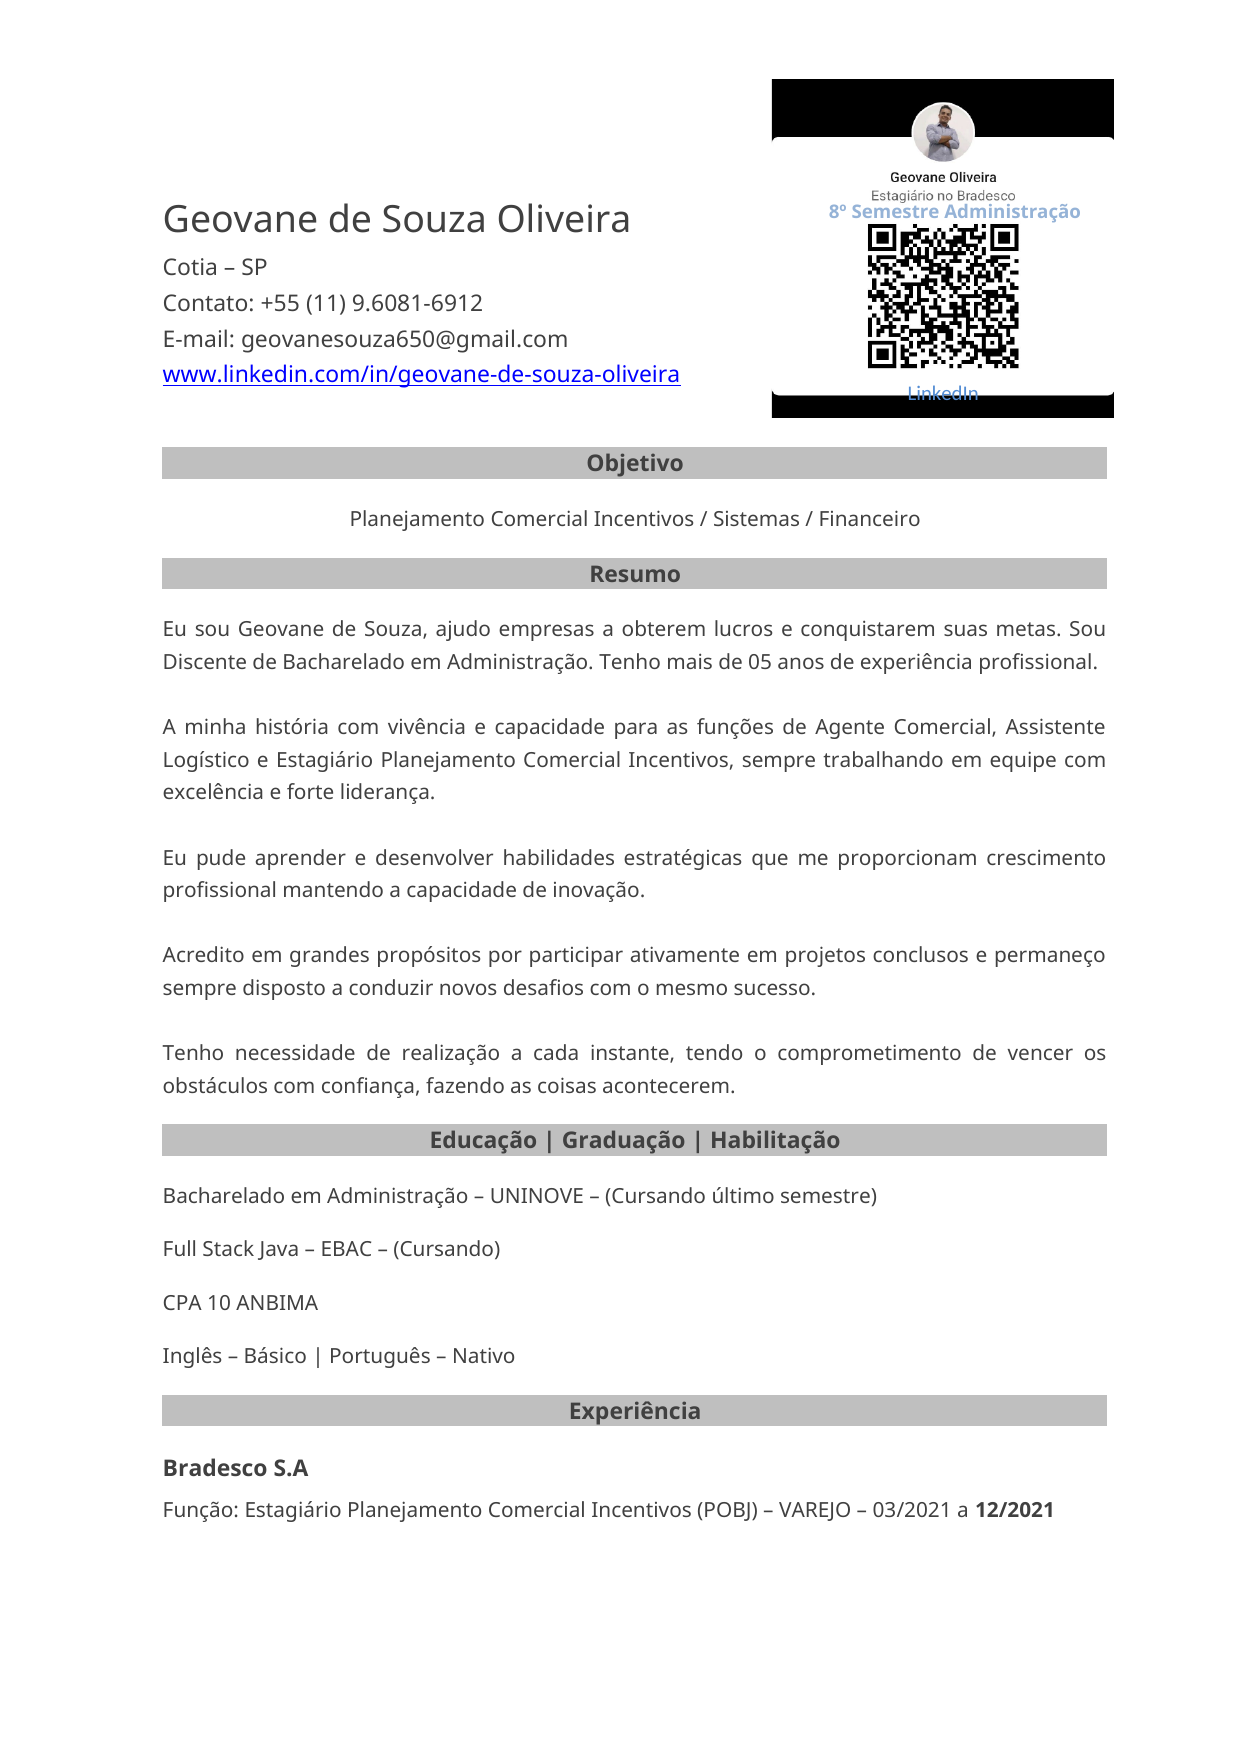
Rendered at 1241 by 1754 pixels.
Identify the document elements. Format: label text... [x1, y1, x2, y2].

text Eu sou Geovane de Souza, ajudo empresas a obterem lucros e conquistarem suas metas. Sou Discente de Bacharelado em Administração. Tenho mais de 05 anos de experiência profissional. [162, 614, 1107, 675]
text Bacharelado em Administração – UNINOVE – (Cursando último semestre) [162, 1181, 1107, 1209]
text CPA 10 ANBIMA [162, 1288, 1107, 1316]
picture [954, 390, 959, 399]
text Full Stack Java – EBAC – (Cursando) [162, 1234, 1107, 1263]
text A minha história com vivência e capacidade para as funções de Agente Comercial, Assistente Logístico e Estagiário Planejamento Comercial Incentivos, sempre trabalhando em equipe com excelência e forte liderança. [162, 712, 1107, 806]
text Educação | Graduação | Habilitação [162, 1124, 1107, 1156]
text Resumo [162, 558, 1107, 589]
picture [771, 79, 1114, 418]
text Objetivo [162, 447, 1107, 479]
text E-mail: geovanesouza650@gmail.com www.linkedin.com/in/geovane-de-souza-oliveira [162, 322, 1107, 390]
text Contato: +55 (11) 9.6081-6912 [162, 287, 1107, 318]
text Inglês – Básico | Português – Nativo [162, 1341, 1107, 1370]
text Acredito em grandes propósitos por participar ativamente em projetos conclusos e permaneço sempre disposto a conduzir novos desafios com o mesmo sucesso. [162, 940, 1107, 1001]
text Tenho necessidade de realização a cada instante, tendo o comprometimento de vencer os obstáculos com confiança, fazendo as coisas acontecerem. [162, 1038, 1107, 1099]
text Bradesco S.A [162, 1452, 1107, 1483]
text Geovane de Souza Oliveira [162, 192, 1107, 243]
text Experiência [162, 1395, 1107, 1426]
text Cotia – SP [162, 251, 1107, 282]
text Eu pude aprender e desenvolver habilidades estratégicas que me proporcionam crescimento profissional mantendo a capacidade de inovação. [162, 843, 1107, 904]
text Planejamento Comercial Incentivos / Sistemas / Financeiro [162, 504, 1107, 533]
text Função: Estagiário Planejamento Comercial Incentivos (POBJ) – VAREJO – 03/2021 a 12/2021 [162, 1495, 1107, 1524]
